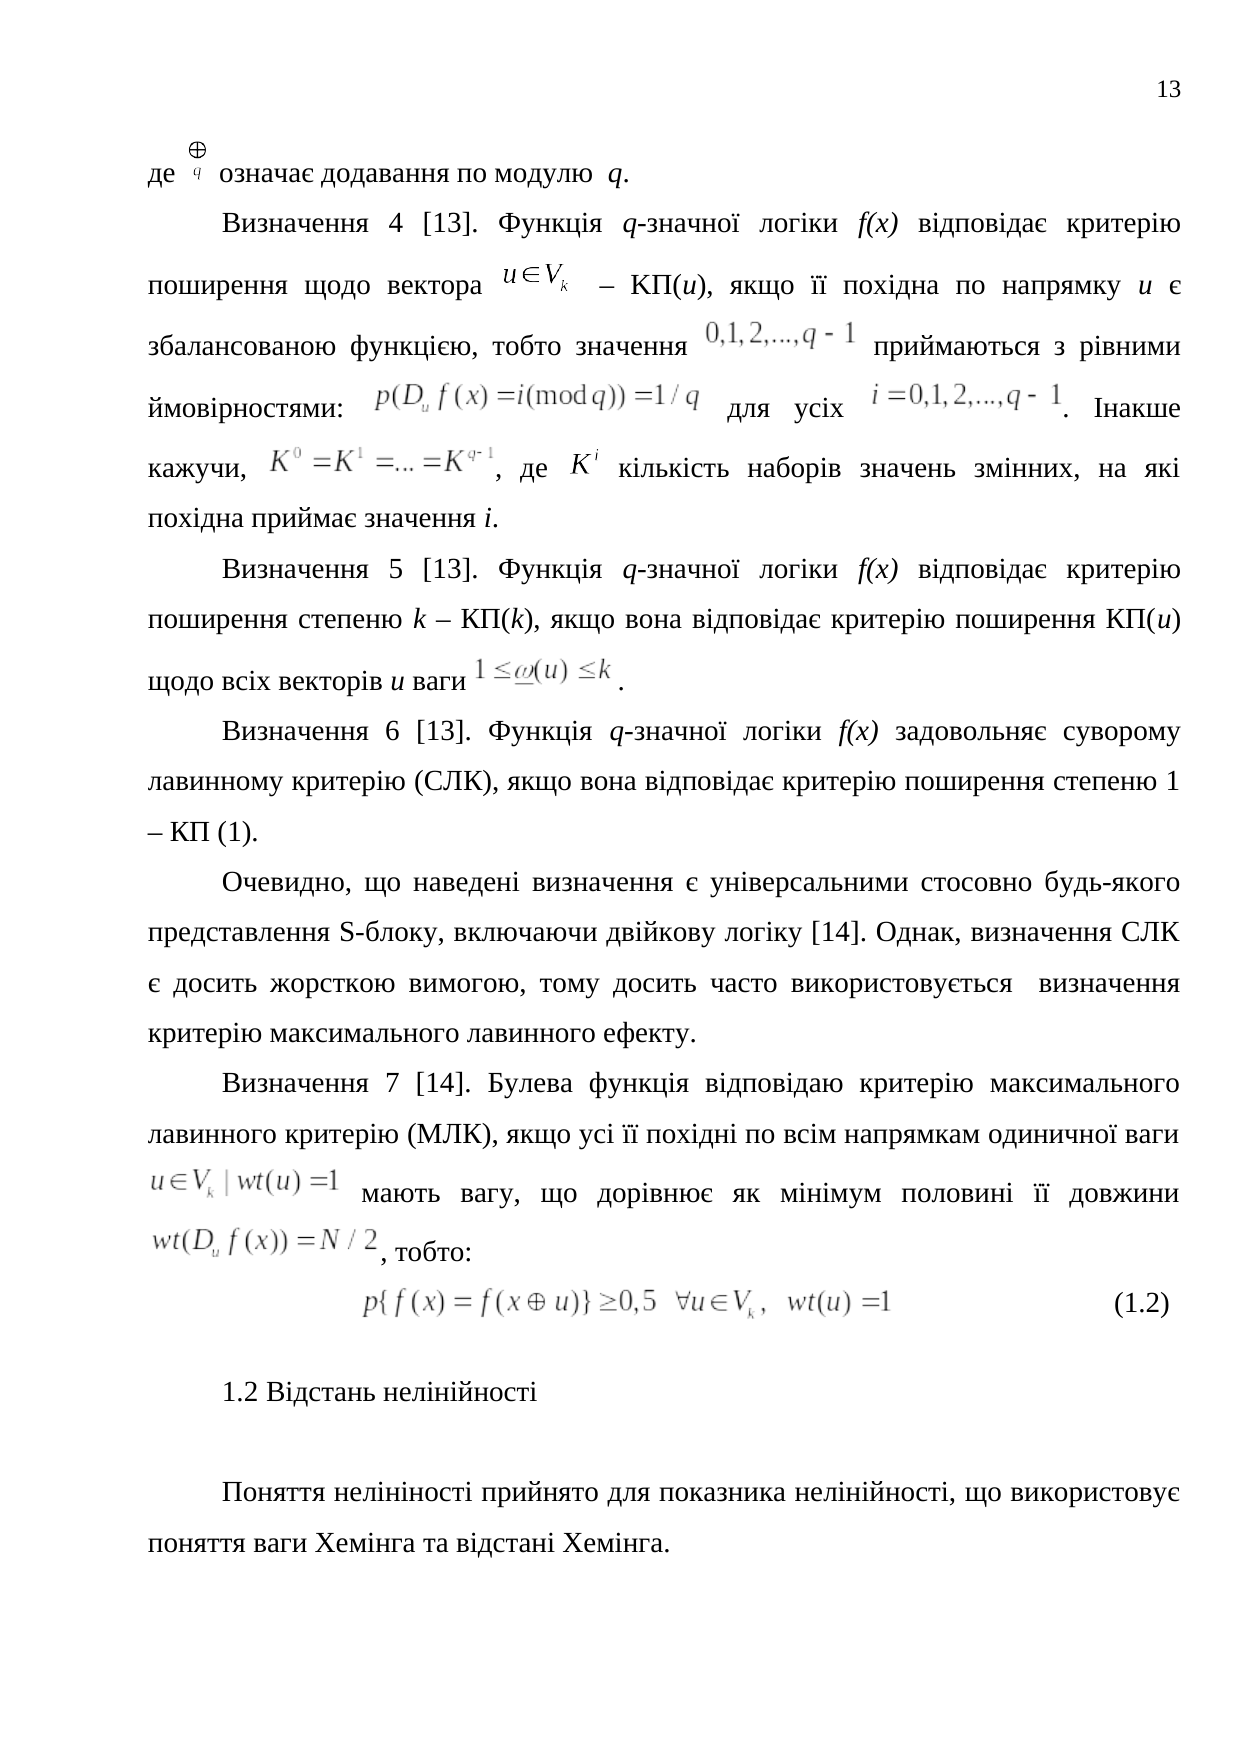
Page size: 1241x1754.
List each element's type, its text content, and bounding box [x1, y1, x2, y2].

text Визначення 5 [13]. Функція q-значної логіки f(x) відповідає критерію поширення степеню k – КП(k), якщо вона відповідає критерію поширення КП(u) щодо всіх векторів u ваги . [148, 551, 1181, 696]
text Визначення 6 [13]. Функція q-значної логіки f(x) задовольняє суворому лавинному критерію (СЛК), якщо вона відповідає критерію поширення степеню 1 – КП (1). [148, 713, 1181, 847]
text де означає додавання по модулю q. [148, 131, 1181, 189]
table_header [148, 1285, 1103, 1323]
text Визначення 4 [13]. Функція q-значної логіки f(x) відповідає критерію поширення щодо вектора – KП(u), якщо її похідна по напрямку u є збалансованою функцією, тобто значення приймаються з рівними ймовірностями: для усіх . Інакше кажучи, , де кількість наборів значень змінних, на які похідна приймає значення i. [148, 206, 1181, 534]
table_header (1.2) [1103, 1285, 1181, 1323]
text Очевидно, що наведені визначення є універсальними стосовно будь-якого представлення S-блоку, включаючи двійкову логіку [14]. Однак, визначення СЛК є досить жорсткою вимогою, тому досить часто використовується визначення критерію максимального лавинного ефекту. [148, 864, 1181, 1049]
list Відстань нелінійності [148, 1374, 1181, 1407]
list Поняття нелініності прийнято для показника нелінійності, що використовує поняття ваги Хемінга та відстані Хемінга. [148, 1474, 1181, 1558]
text Визначення 7 [14]. Булева функція відповідаю критерію максимального лавинного критерію (МЛК), якщо усі її похідні по всім напрямкам одиничної ваги мають вагу, що дорівнює як мінімум половині її довжини , тобто: [148, 1065, 1181, 1268]
